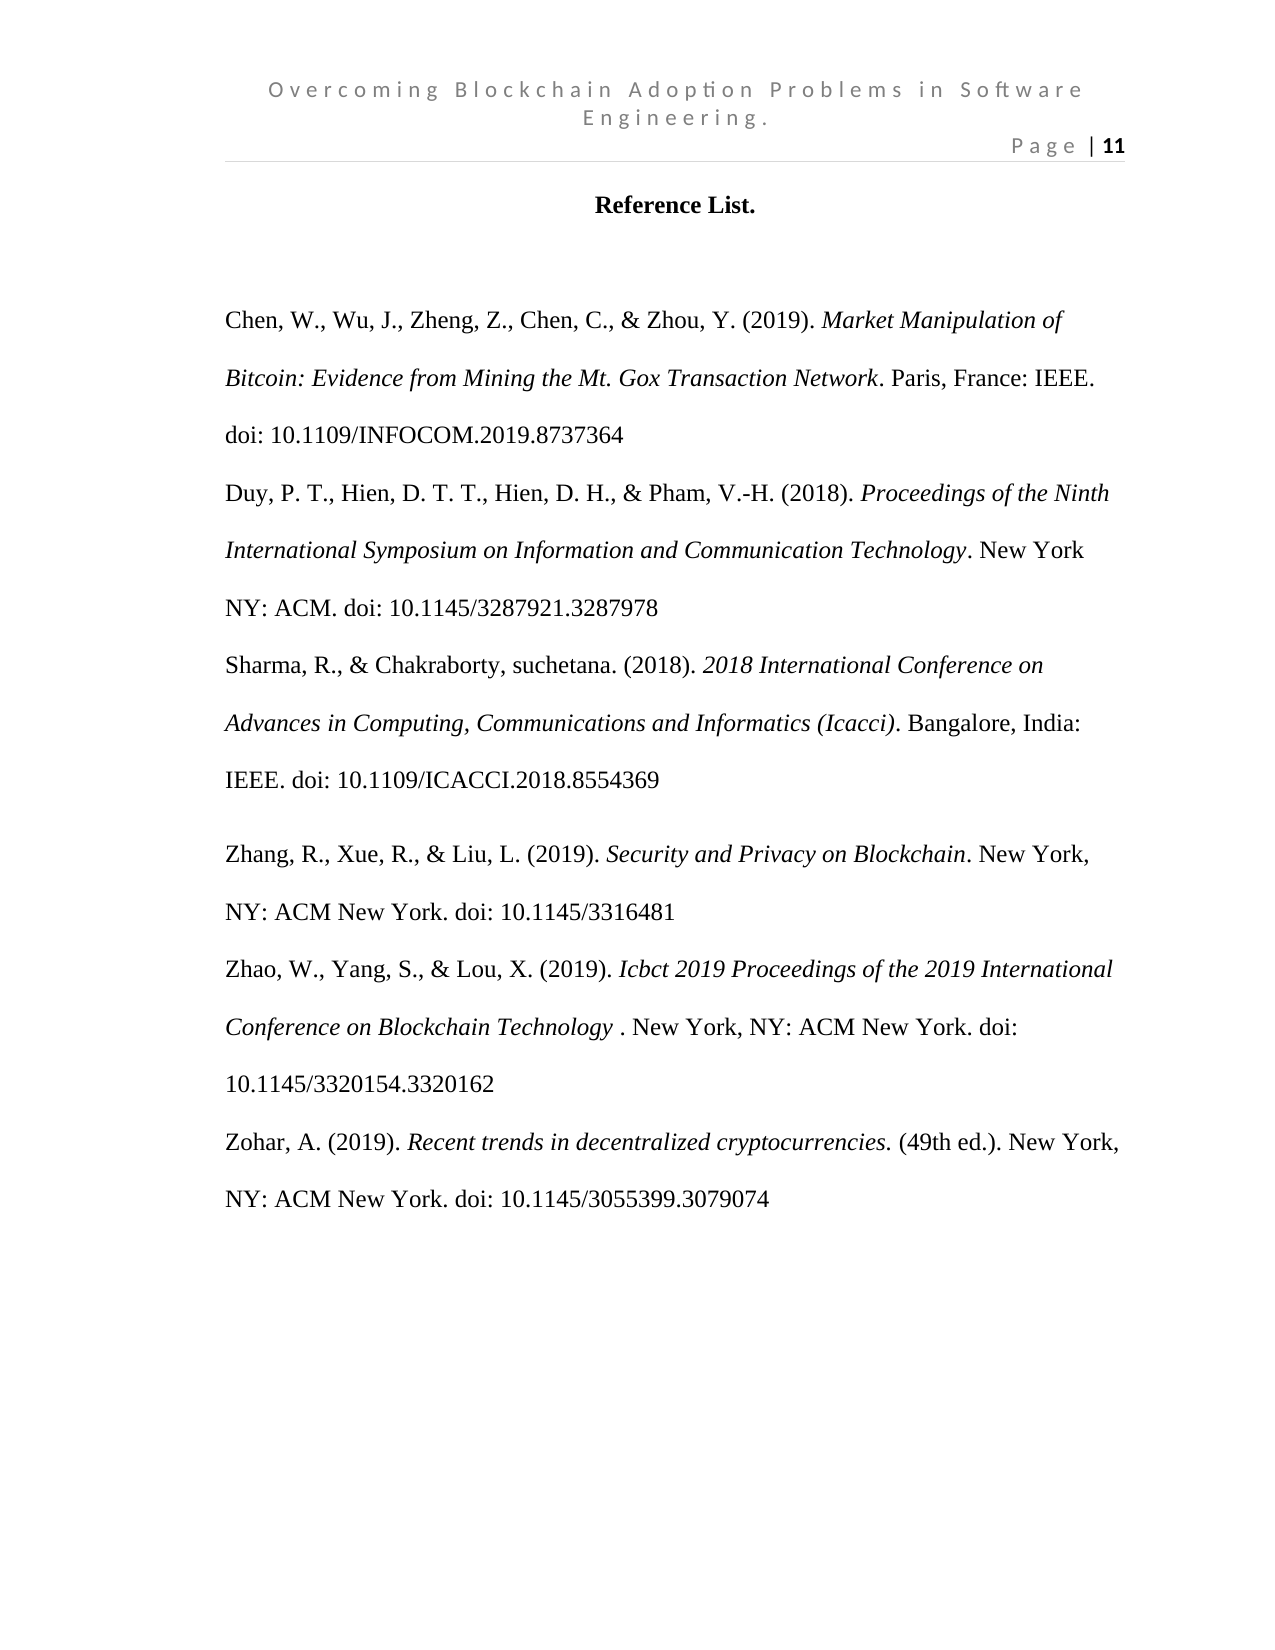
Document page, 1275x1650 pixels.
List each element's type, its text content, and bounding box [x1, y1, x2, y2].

text Zhao, W., Yang, S., & Lou, X. (2019). Icbct 2019 Proceedings of the 2019 International Conference on Blockchain Technology . New York, NY: ACM New York. doi: 10.1145/3320154.3320162 [225, 954, 1125, 1098]
text Zohar, A. (2019). Recent trends in decentralized cryptocurrencies. (49th ed.). New York, NY: ACM New York. doi: 10.1145/3055399.3079074 [225, 1127, 1125, 1213]
text Sharma, R., & Chakraborty, suchetana. (2018). 2018 International Conference on Advances in Computing, Communications and Informatics (Icacci). Bangalore, India: IEEE. doi: 10.1109/ICACCI.2018.8554369 [225, 650, 1125, 794]
text Chen, W., Wu, J., Zheng, Z., Chen, C., & Zhou, Y. (2019). Market Manipulation of Bitcoin: Evidence from Mining the Mt. Gox Transaction Network. Paris, France: IEEE. doi: 10.1109/INFOCOM.2019.8737364 [225, 305, 1125, 449]
text Zhang, R., Xue, R., & Liu, L. (2019). Security and Privacy on Blockchain. New York, NY: ACM New York. doi: 10.1145/3316481 [225, 839, 1125, 926]
text Duy, P. T., Hien, D. T. T., Hien, D. H., & Pham, V.-H. (2018). Proceedings of the Ninth International Symposium on Information and Communication Technology. New York NY: ACM. doi: 10.1145/3287921.3287978 [225, 478, 1125, 621]
text Reference List. [225, 190, 1125, 219]
